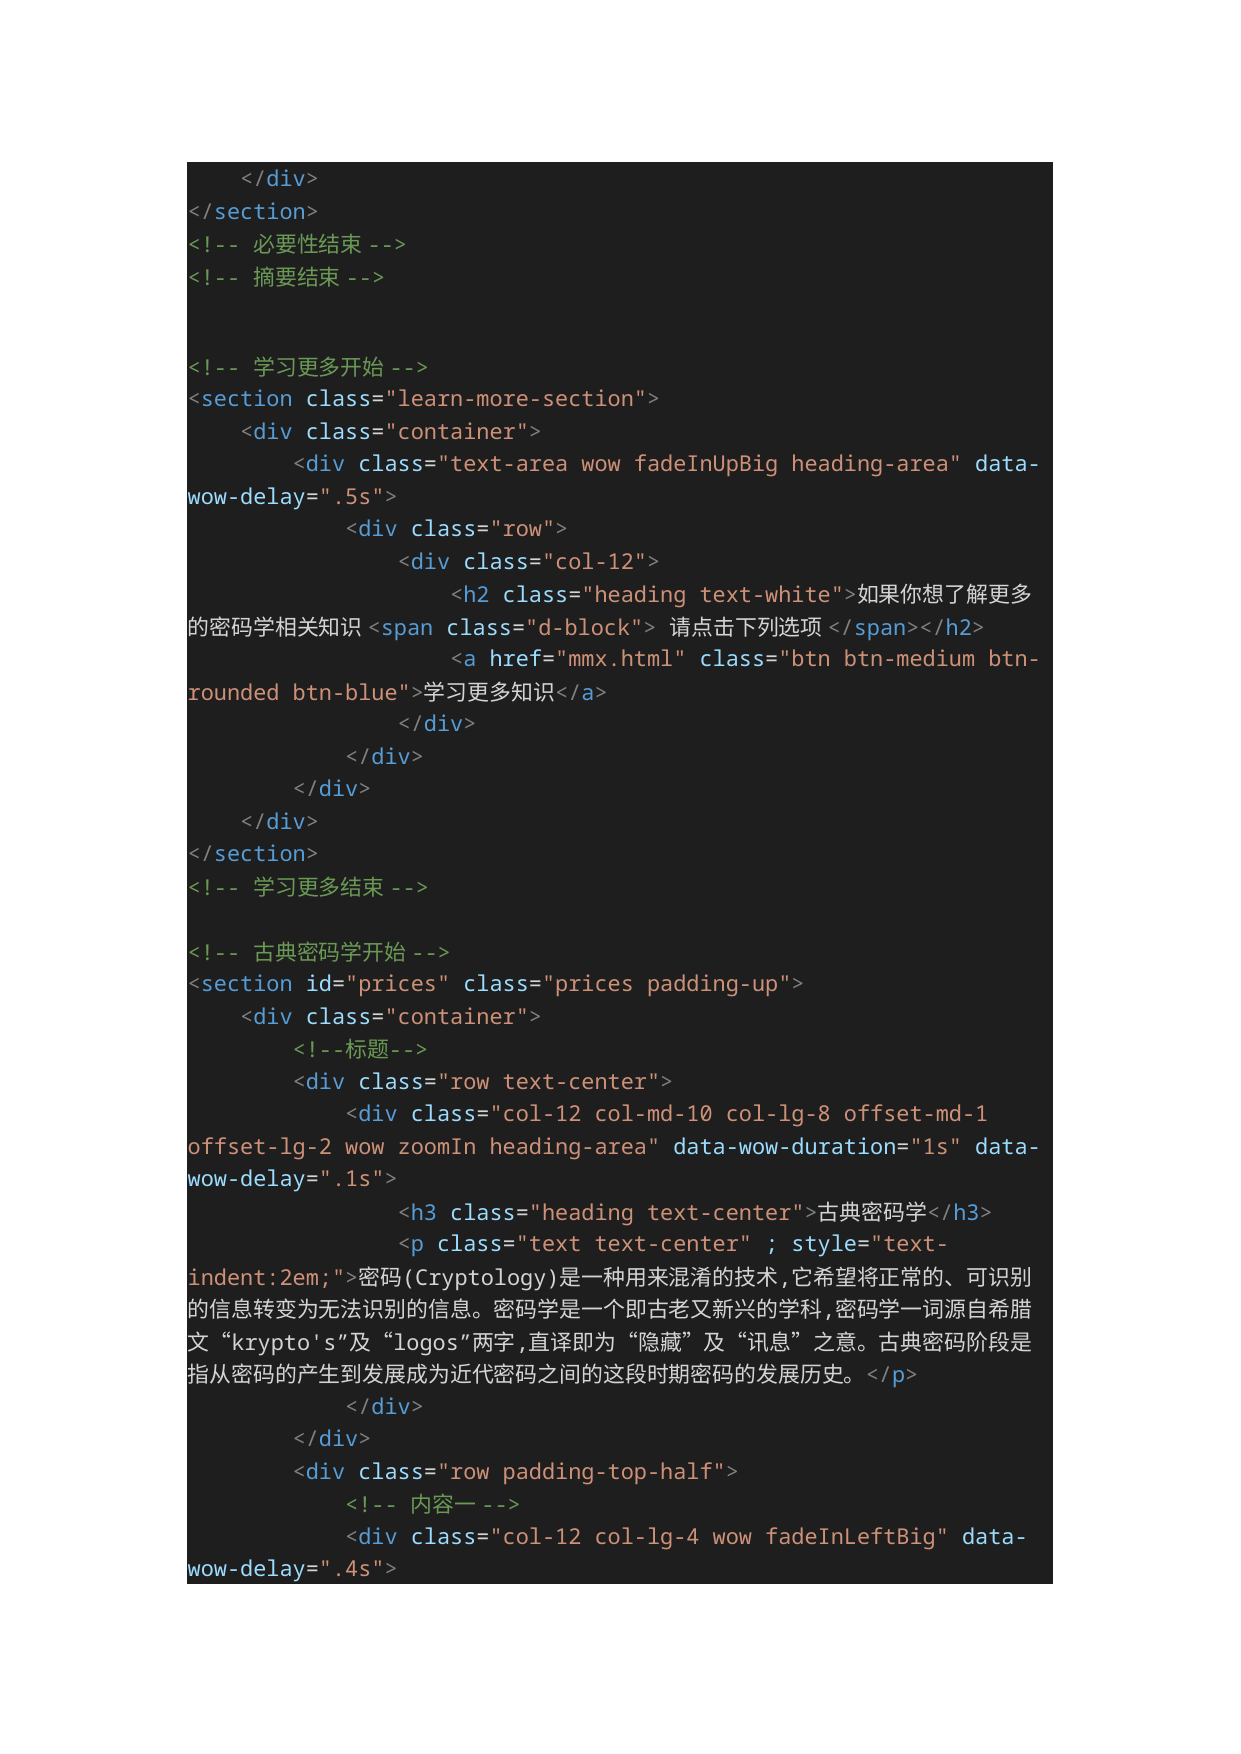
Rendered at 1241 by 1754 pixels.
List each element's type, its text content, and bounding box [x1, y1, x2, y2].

text </div> [187, 162, 1053, 194]
text </div> [187, 1422, 1053, 1454]
text <!-- 学习更多开始 --> [187, 349, 1053, 382]
text <!-- 古典密码学开始 --> [187, 934, 1053, 967]
text <h3 class="heading text-center">古典密码学</h3> [187, 1194, 1053, 1227]
text <section id="prices" class="prices padding-up"> [187, 967, 1053, 999]
text <div class="row text-center"> [187, 1064, 1053, 1097]
text </section> [187, 837, 1053, 869]
text <!--标题--> [187, 1032, 1053, 1064]
text </div> [187, 1389, 1053, 1422]
text </div> [187, 772, 1053, 804]
text </section> [187, 194, 1053, 227]
text <section class="learn-more-section"> [187, 382, 1053, 414]
text <div class="col-12 col-md-10 col-lg-8 offset-md-1 offset-lg-2 wow zoomIn heading-area" data-wow-duration="1s" data-wow-delay=".1s"> [187, 1097, 1053, 1194]
text <a href="mmx.html" class="btn btn-medium btn-rounded btn-blue">学习更多知识</a> [187, 642, 1053, 707]
text <!-- 摘要结束 --> [187, 259, 1053, 292]
text <!-- 必要性结束 --> [187, 227, 1053, 259]
text </div> [187, 804, 1053, 837]
text </div> [187, 739, 1053, 772]
text <div class="container"> [187, 999, 1053, 1032]
text <div class="row padding-top-half"> [187, 1454, 1053, 1487]
text <!-- 学习更多结束 --> [187, 869, 1053, 902]
text <p class="text text-center" ; style="text-indent:2em;">密码(Cryptology)是一种用来混淆的技术,它希望将正常的、可识别的信息转变为无法识别的信息。密码学是一个即古老又新兴的学科,密码学一词源自希腊文“krypto's”及“logos”两字,直译即为“隐藏”及“讯息”之意。古典密码阶段是指从密码的产生到发展成为近代密码之间的这段时期密码的发展历史。</p> [187, 1227, 1053, 1389]
text <div class="col-12 col-lg-4 wow fadeInLeftBig" data-wow-delay=".4s"> [187, 1519, 1053, 1584]
text </div> [187, 707, 1053, 739]
text <!-- 内容一 --> [187, 1487, 1053, 1519]
text <div class="container"> [187, 414, 1053, 447]
text <div class="col-12"> [187, 544, 1053, 577]
text <div class="text-area wow fadeInUpBig heading-area" data-wow-delay=".5s"> [187, 447, 1053, 512]
text <div class="row"> [187, 512, 1053, 544]
text <h2 class="heading text-white">如果你想了解更多的密码学相关知识 <span class="d-block"> 请点击下列选项 </span></h2> [187, 577, 1053, 642]
